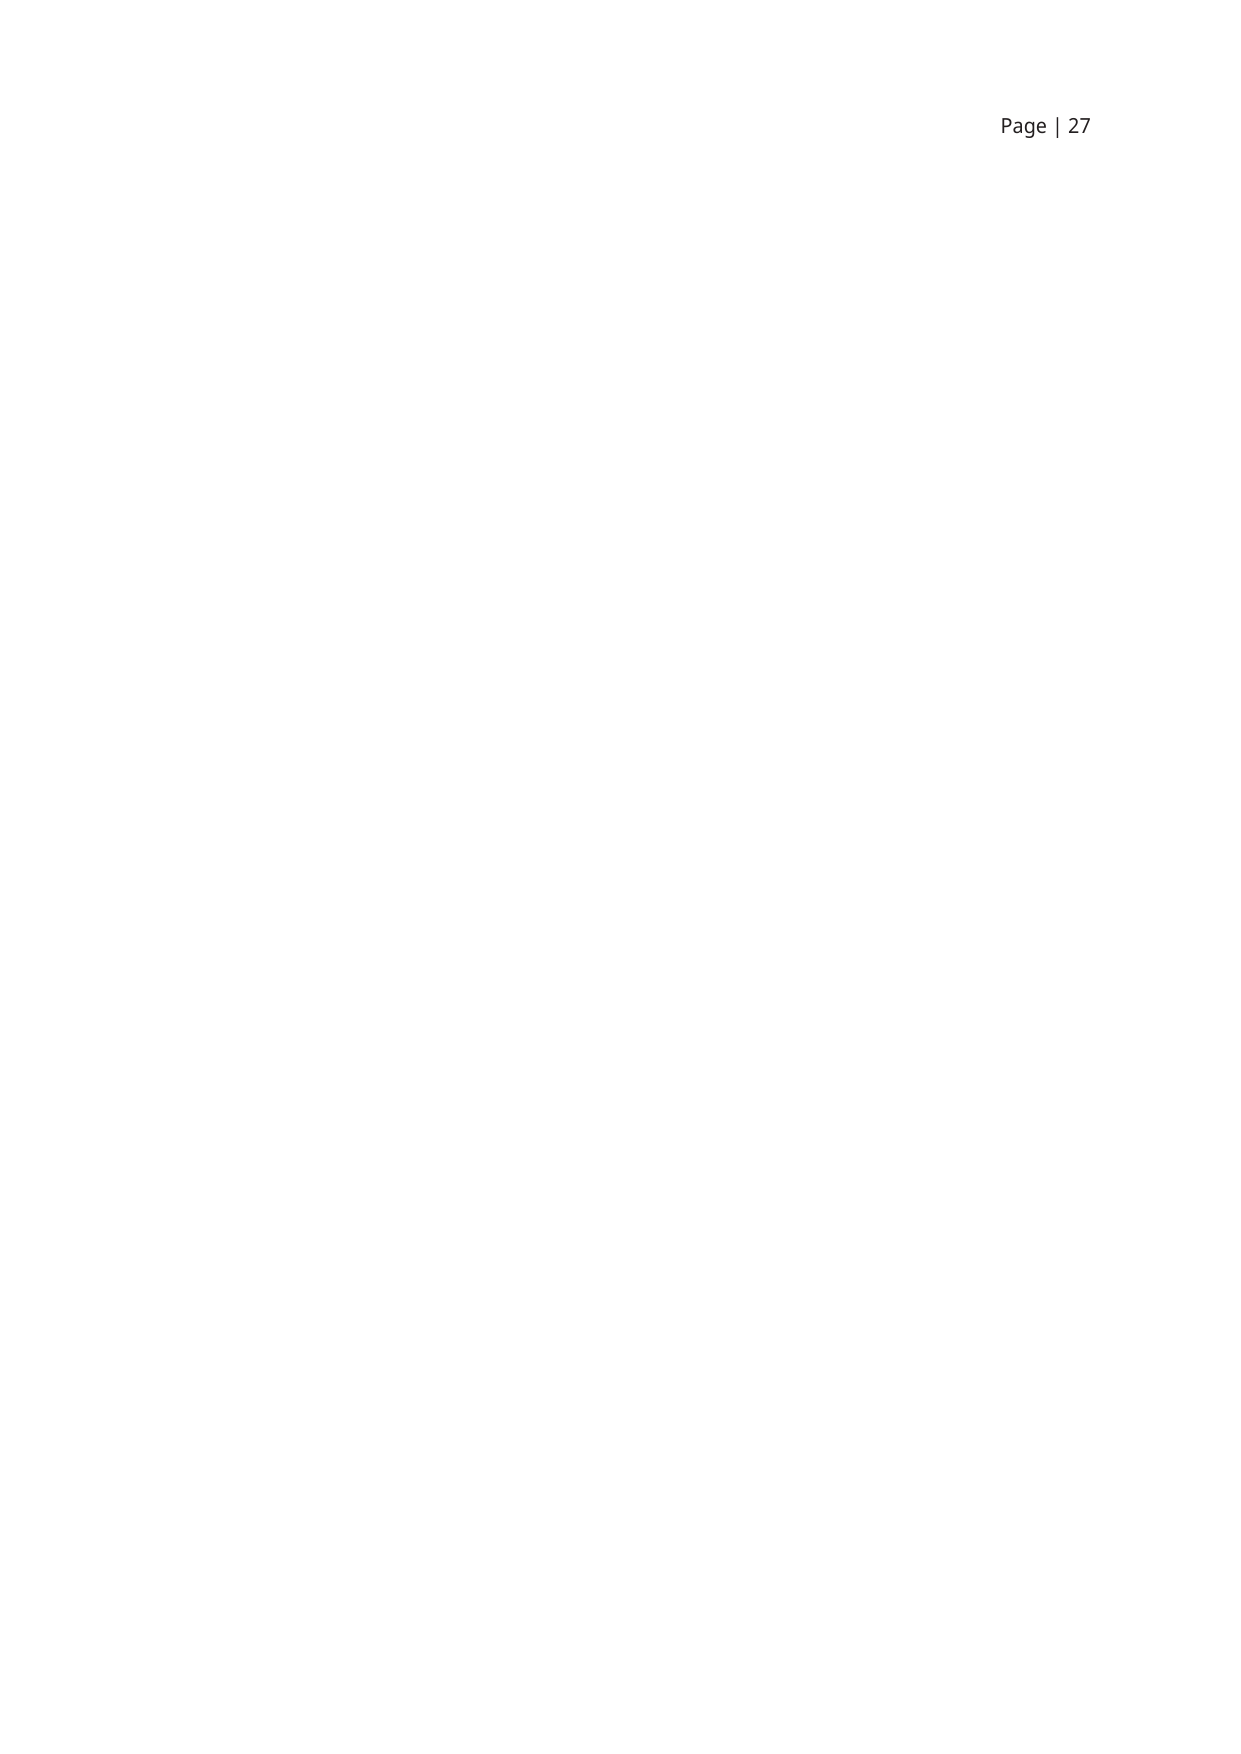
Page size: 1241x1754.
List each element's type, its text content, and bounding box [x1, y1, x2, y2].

text Page | 27 [133, 111, 1090, 140]
